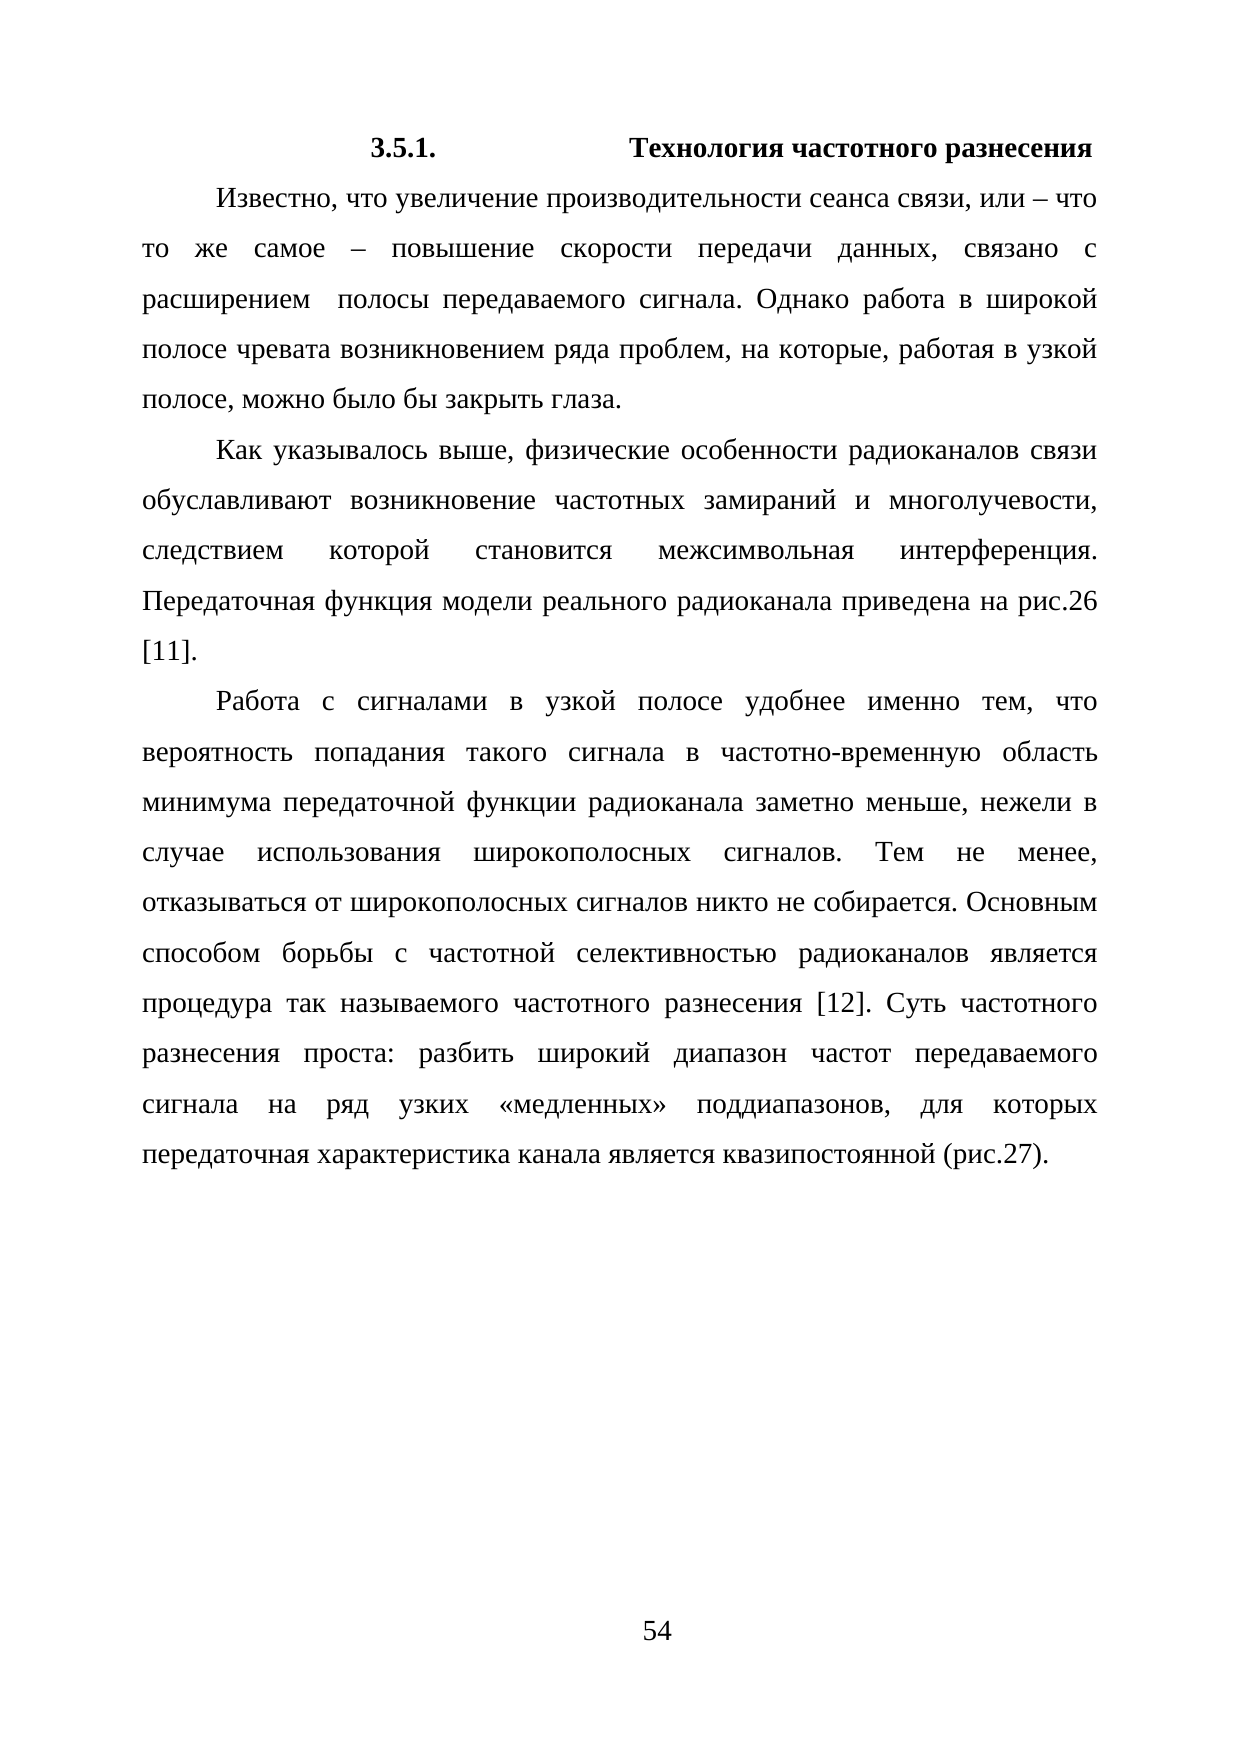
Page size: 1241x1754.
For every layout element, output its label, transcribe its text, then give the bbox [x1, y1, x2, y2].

text Работа с сигналами в узкой полосе удобнее именно тем, что вероятность попадания такого сигнала в частотно-временную область минимума передаточной функции радиоканала заметно меньше, нежели в случае использования широкополосных сигналов. Тем не менее, отказываться от широкополосных сигналов никто не собирается. Основным способом борьбы с частотной селективностью радиоканалов является процедура так называемого частотного разнесения [12]. Суть частотного разнесения проста: разбить широкий диапазон частот передаваемого сигнала на ряд узких «медленных» поддиапазонов, для которых передаточная характеристика канала является квазипостоянной (рис.27). [142, 683, 1098, 1170]
text Известно, что увеличение производительности сеанса связи, или – что то же самое – повышение скорости передачи данных, связано с расширением полосы передаваемого сигнала. Однако работа в широкой полосе чревата возникновением ряда проблем, на которые, работая в узкой полосе, можно было бы закрыть глаза. [142, 180, 1098, 415]
text Технология частотного разнесения [291, 130, 1098, 163]
text Как указывалось выше, физические особенности радиоканалов связи обуславливают возникновение частотных замираний и многолучевости, следствием которой становится межсимвольная интерференция. Передаточная функция модели реального радиоканала приведена на рис.26 [11]. [142, 432, 1098, 667]
